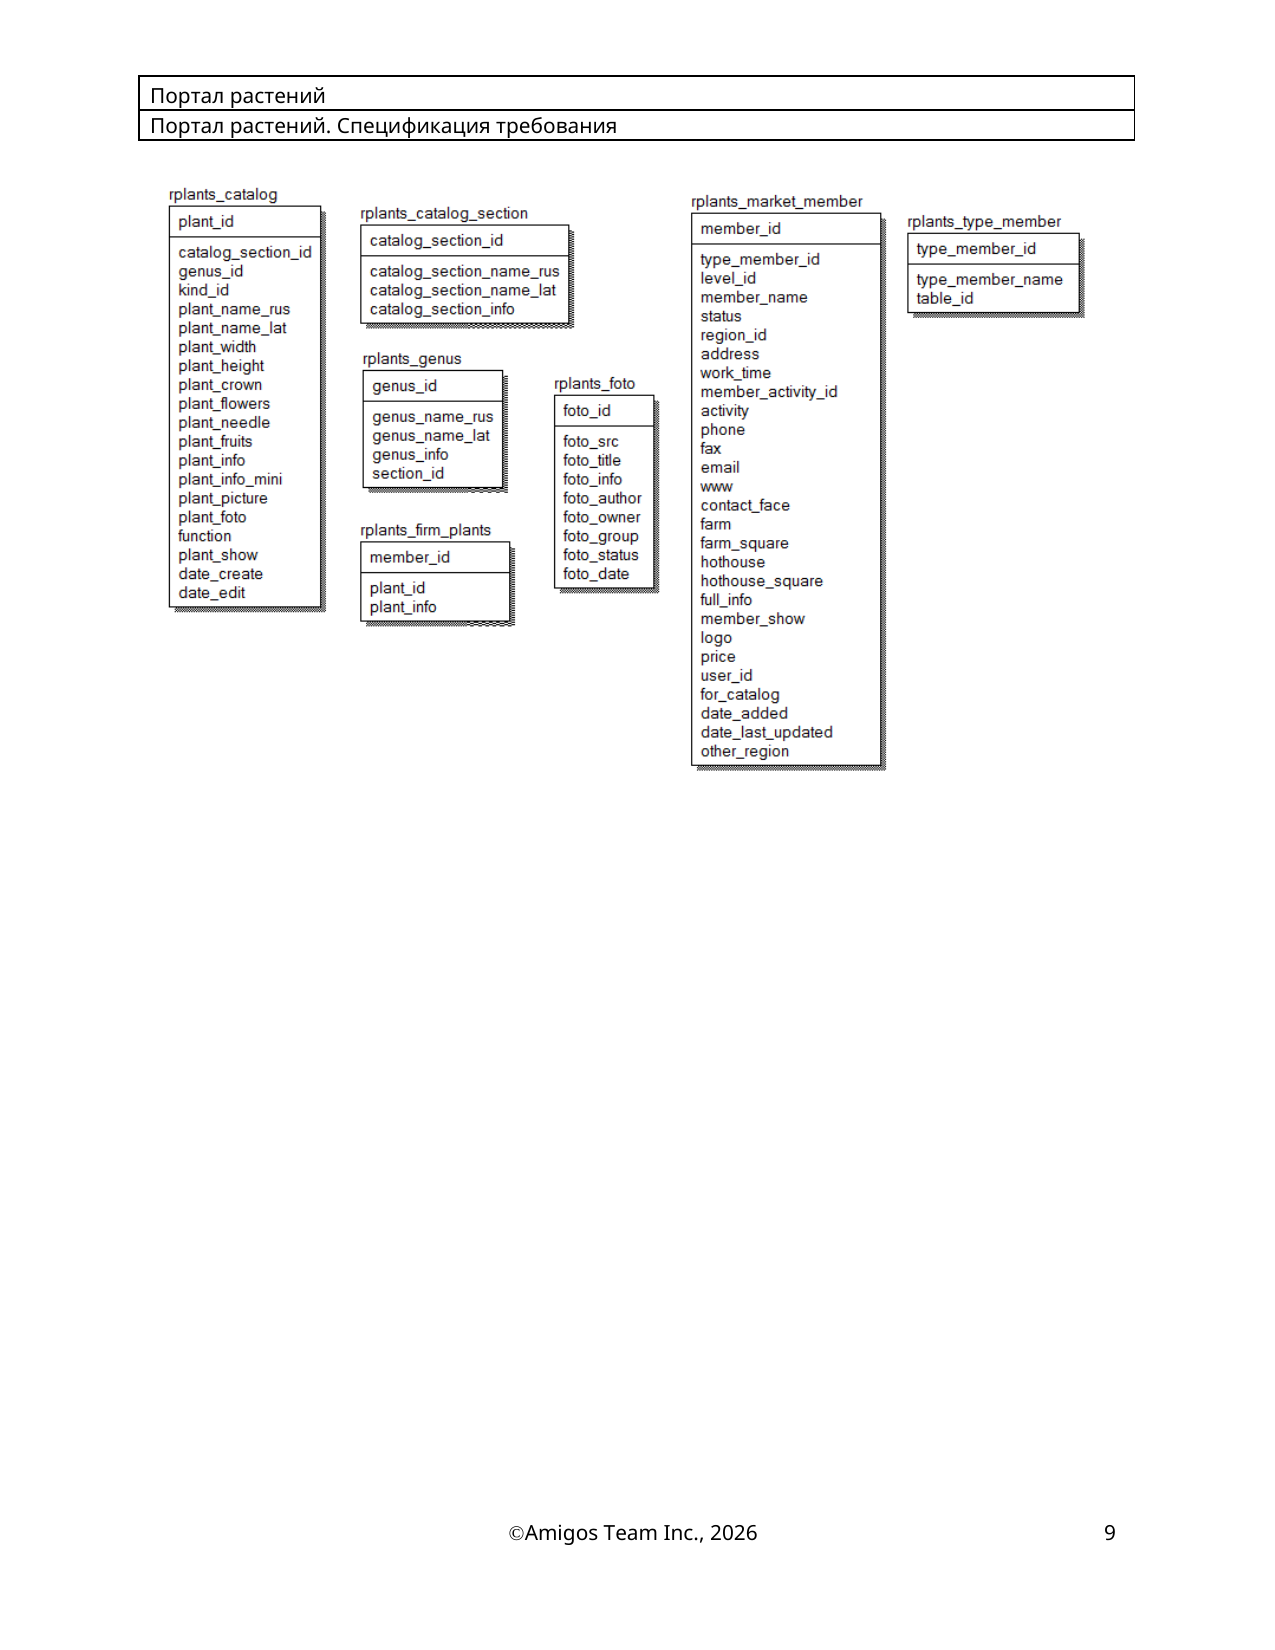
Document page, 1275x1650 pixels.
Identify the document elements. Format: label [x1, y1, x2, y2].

picture [150, 169, 1125, 805]
